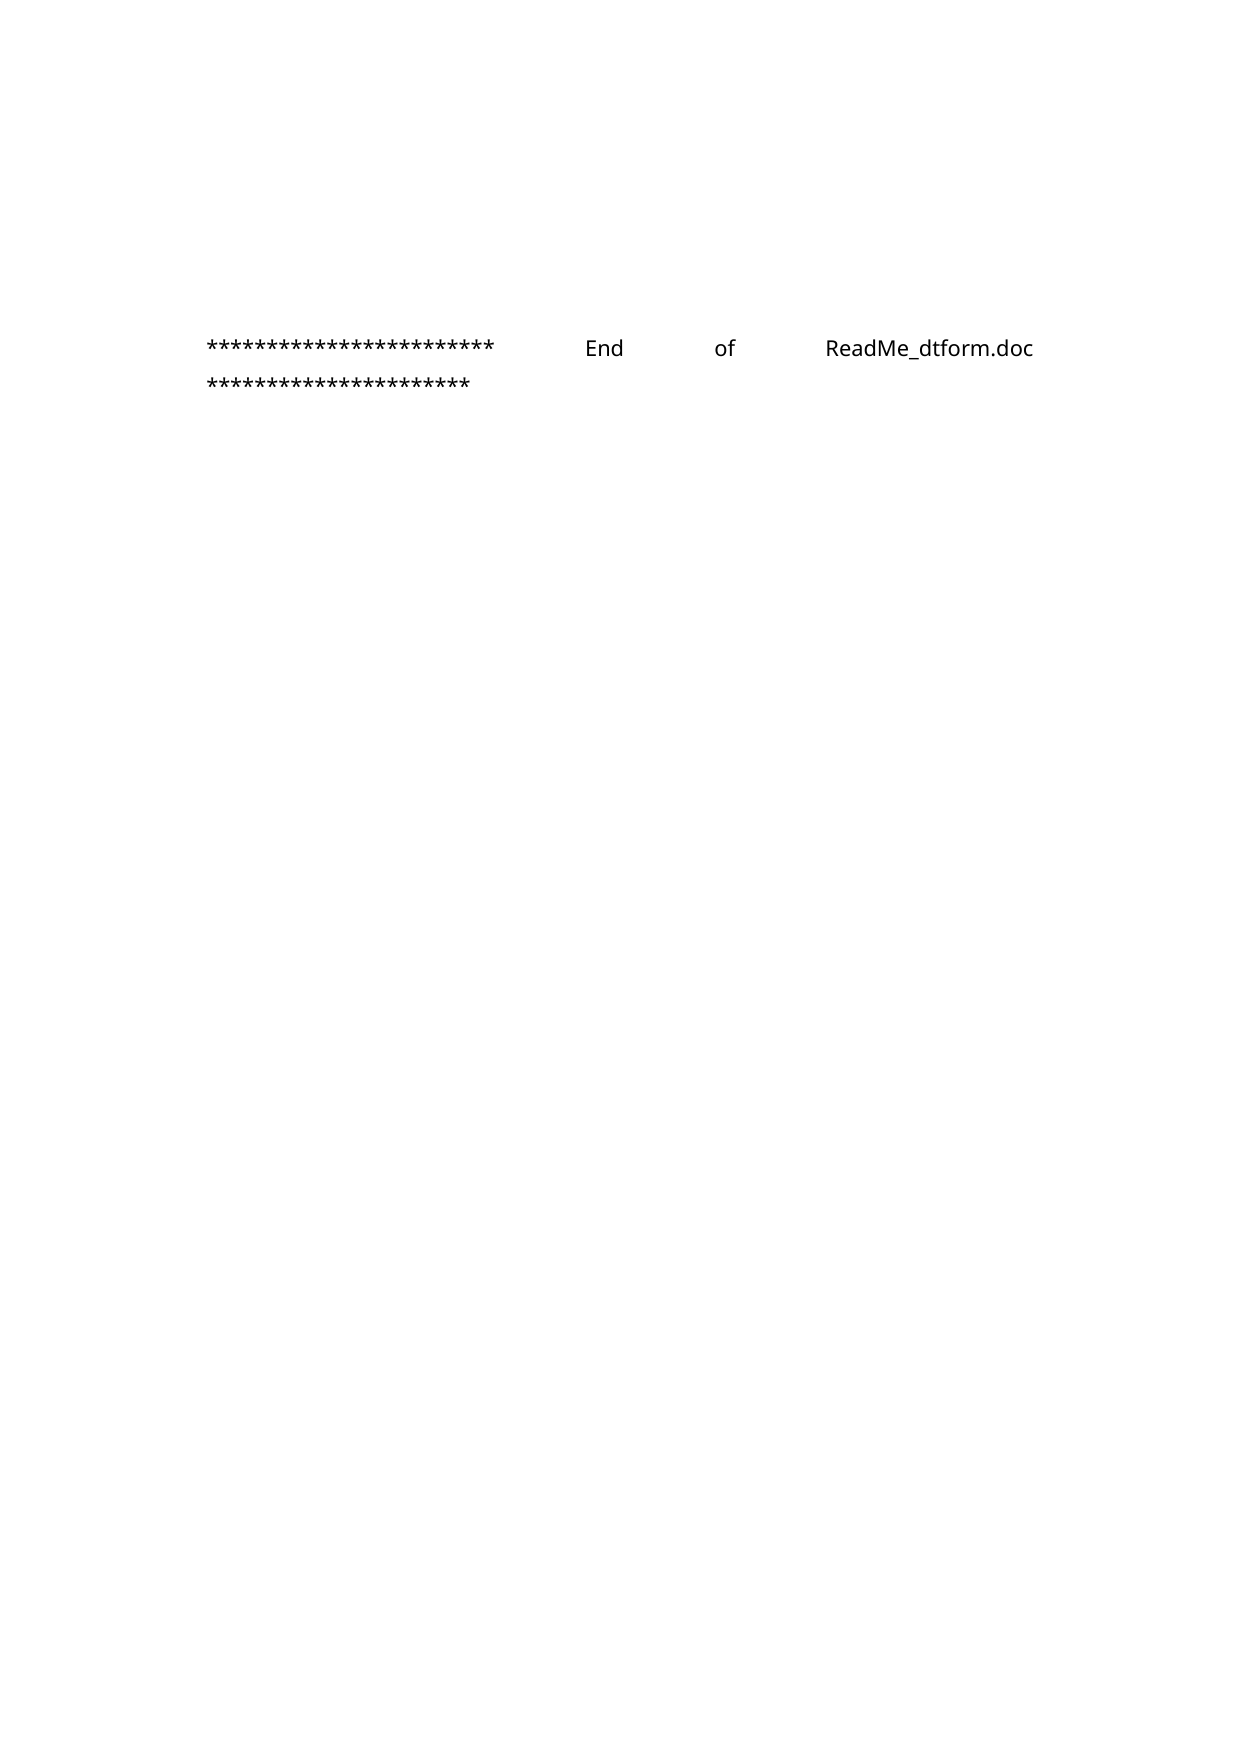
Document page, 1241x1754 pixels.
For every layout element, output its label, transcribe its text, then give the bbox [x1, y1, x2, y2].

text ************************ End of ReadMe_dtform.doc ********************** [206, 329, 1034, 404]
